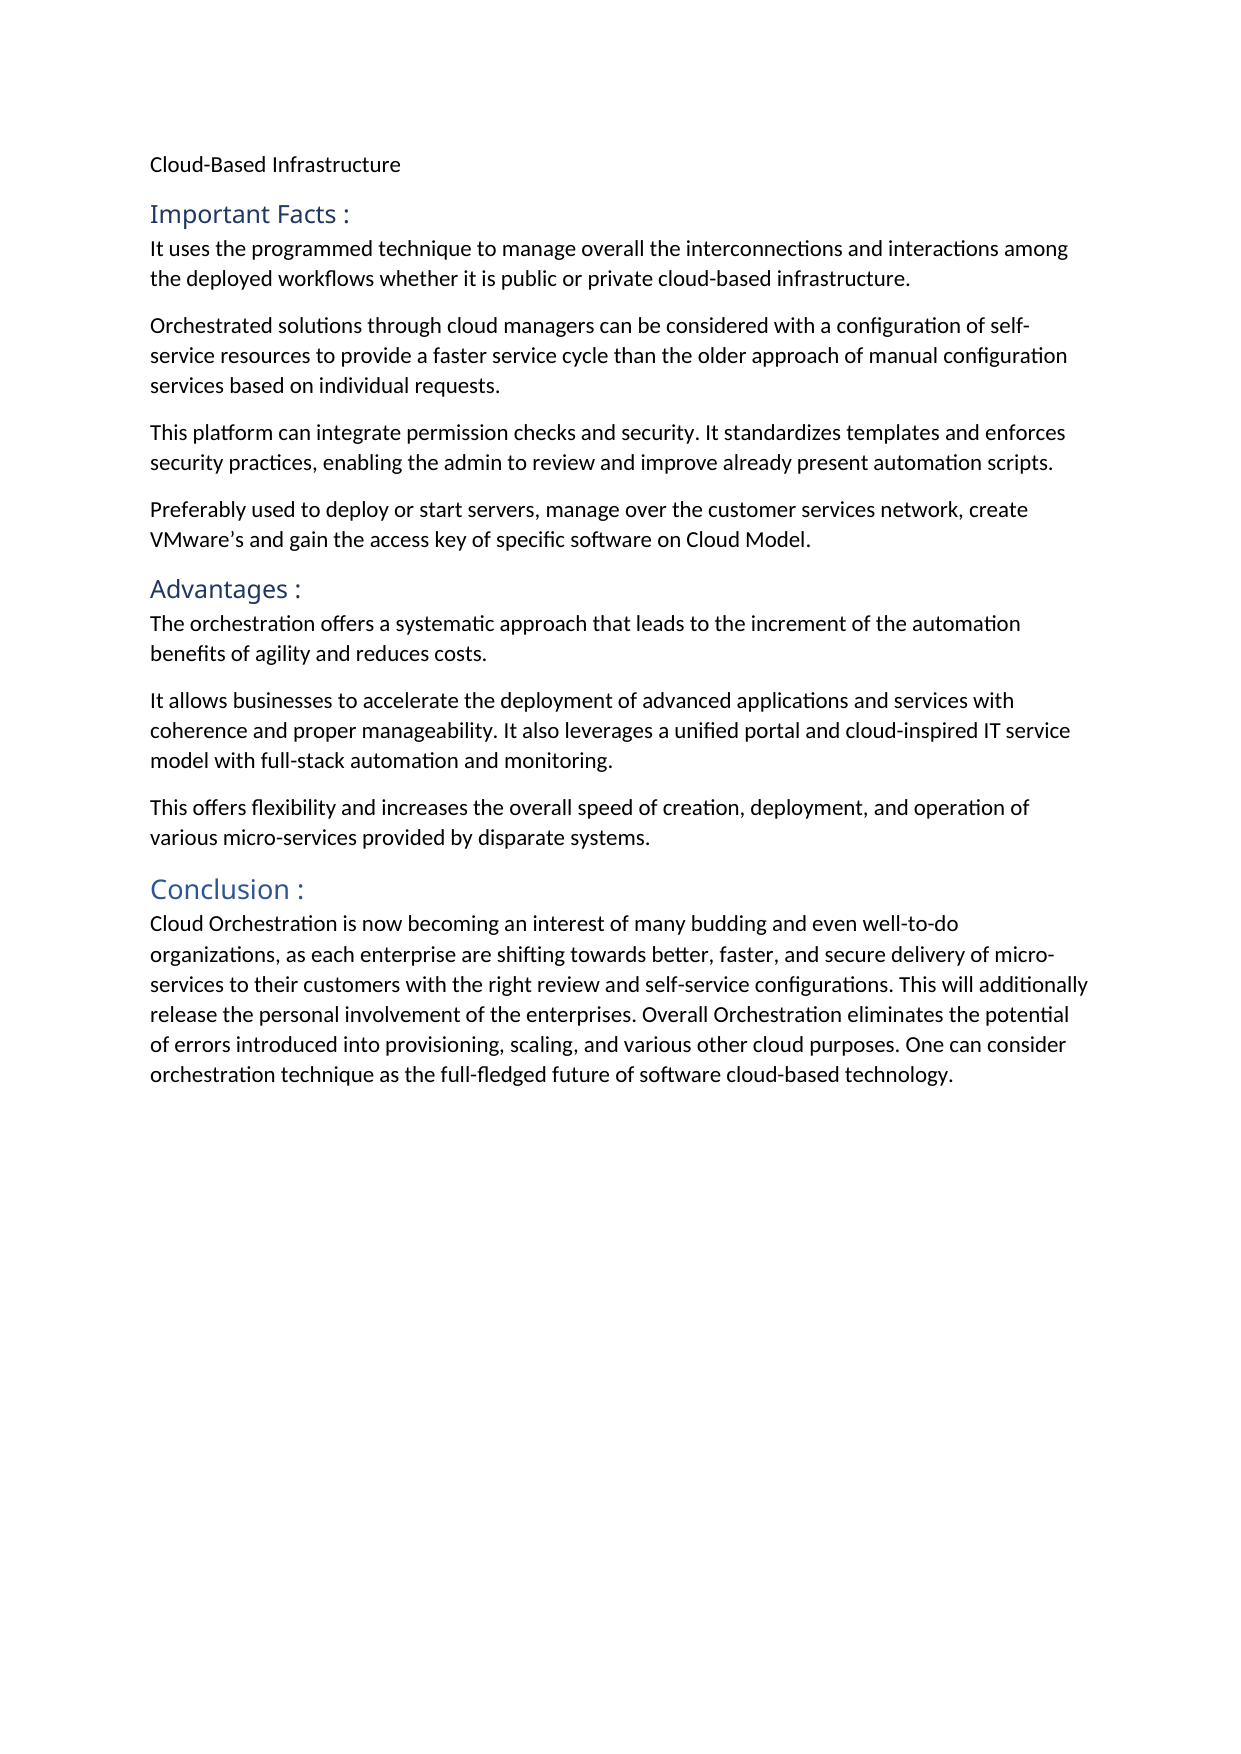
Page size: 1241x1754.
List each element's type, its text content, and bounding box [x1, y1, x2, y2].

text It uses the programmed technique to manage overall the interconnections and interactions among the deployed workflows whether it is public or private cloud-based infrastructure. [150, 234, 1090, 292]
text Conclusion : Cloud Orchestration is now becoming an interest of many budding and even well-to-do organizations, as each enterprise are shifting towards better, faster, and secure delivery of micro-services to their customers with the right review and self-service configurations. This will additionally release the personal involvement of the enterprises. Overall Orchestration eliminates the potential of errors introduced into provisioning, scaling, and various other cloud purposes. One can consider orchestration technique as the full-fledged future of software cloud-based technology. [150, 870, 1090, 1088]
subtitle Important Facts : [150, 197, 1090, 231]
text Orchestrated solutions through cloud managers can be considered with a configuration of self-service resources to provide a faster service cycle than the older approach of manual configuration services based on individual requests. [150, 311, 1090, 399]
text Preferably used to deploy or start servers, manage over the customer services network, create VMware’s and gain the access key of specific software on Cloud Model. [150, 495, 1090, 553]
text This platform can integrate permission checks and security. It standardizes templates and enforces security practices, enabling the admin to review and improve already present automation scripts. [150, 418, 1090, 476]
subtitle Advantages : [150, 572, 1090, 606]
text It allows businesses to accelerate the deployment of advanced applications and services with coherence and proper manageability. It also leverages a unified portal and cloud-inspired IT service model with full-stack automation and monitoring. [150, 686, 1090, 774]
text The orchestration offers a systematic approach that leads to the increment of the automation benefits of agility and reduces costs. [150, 609, 1090, 667]
text Cloud-Based Infrastructure [150, 150, 1090, 178]
text This offers flexibility and increases the overall speed of creation, deployment, and operation of various micro-services provided by disparate systems. [150, 793, 1090, 852]
